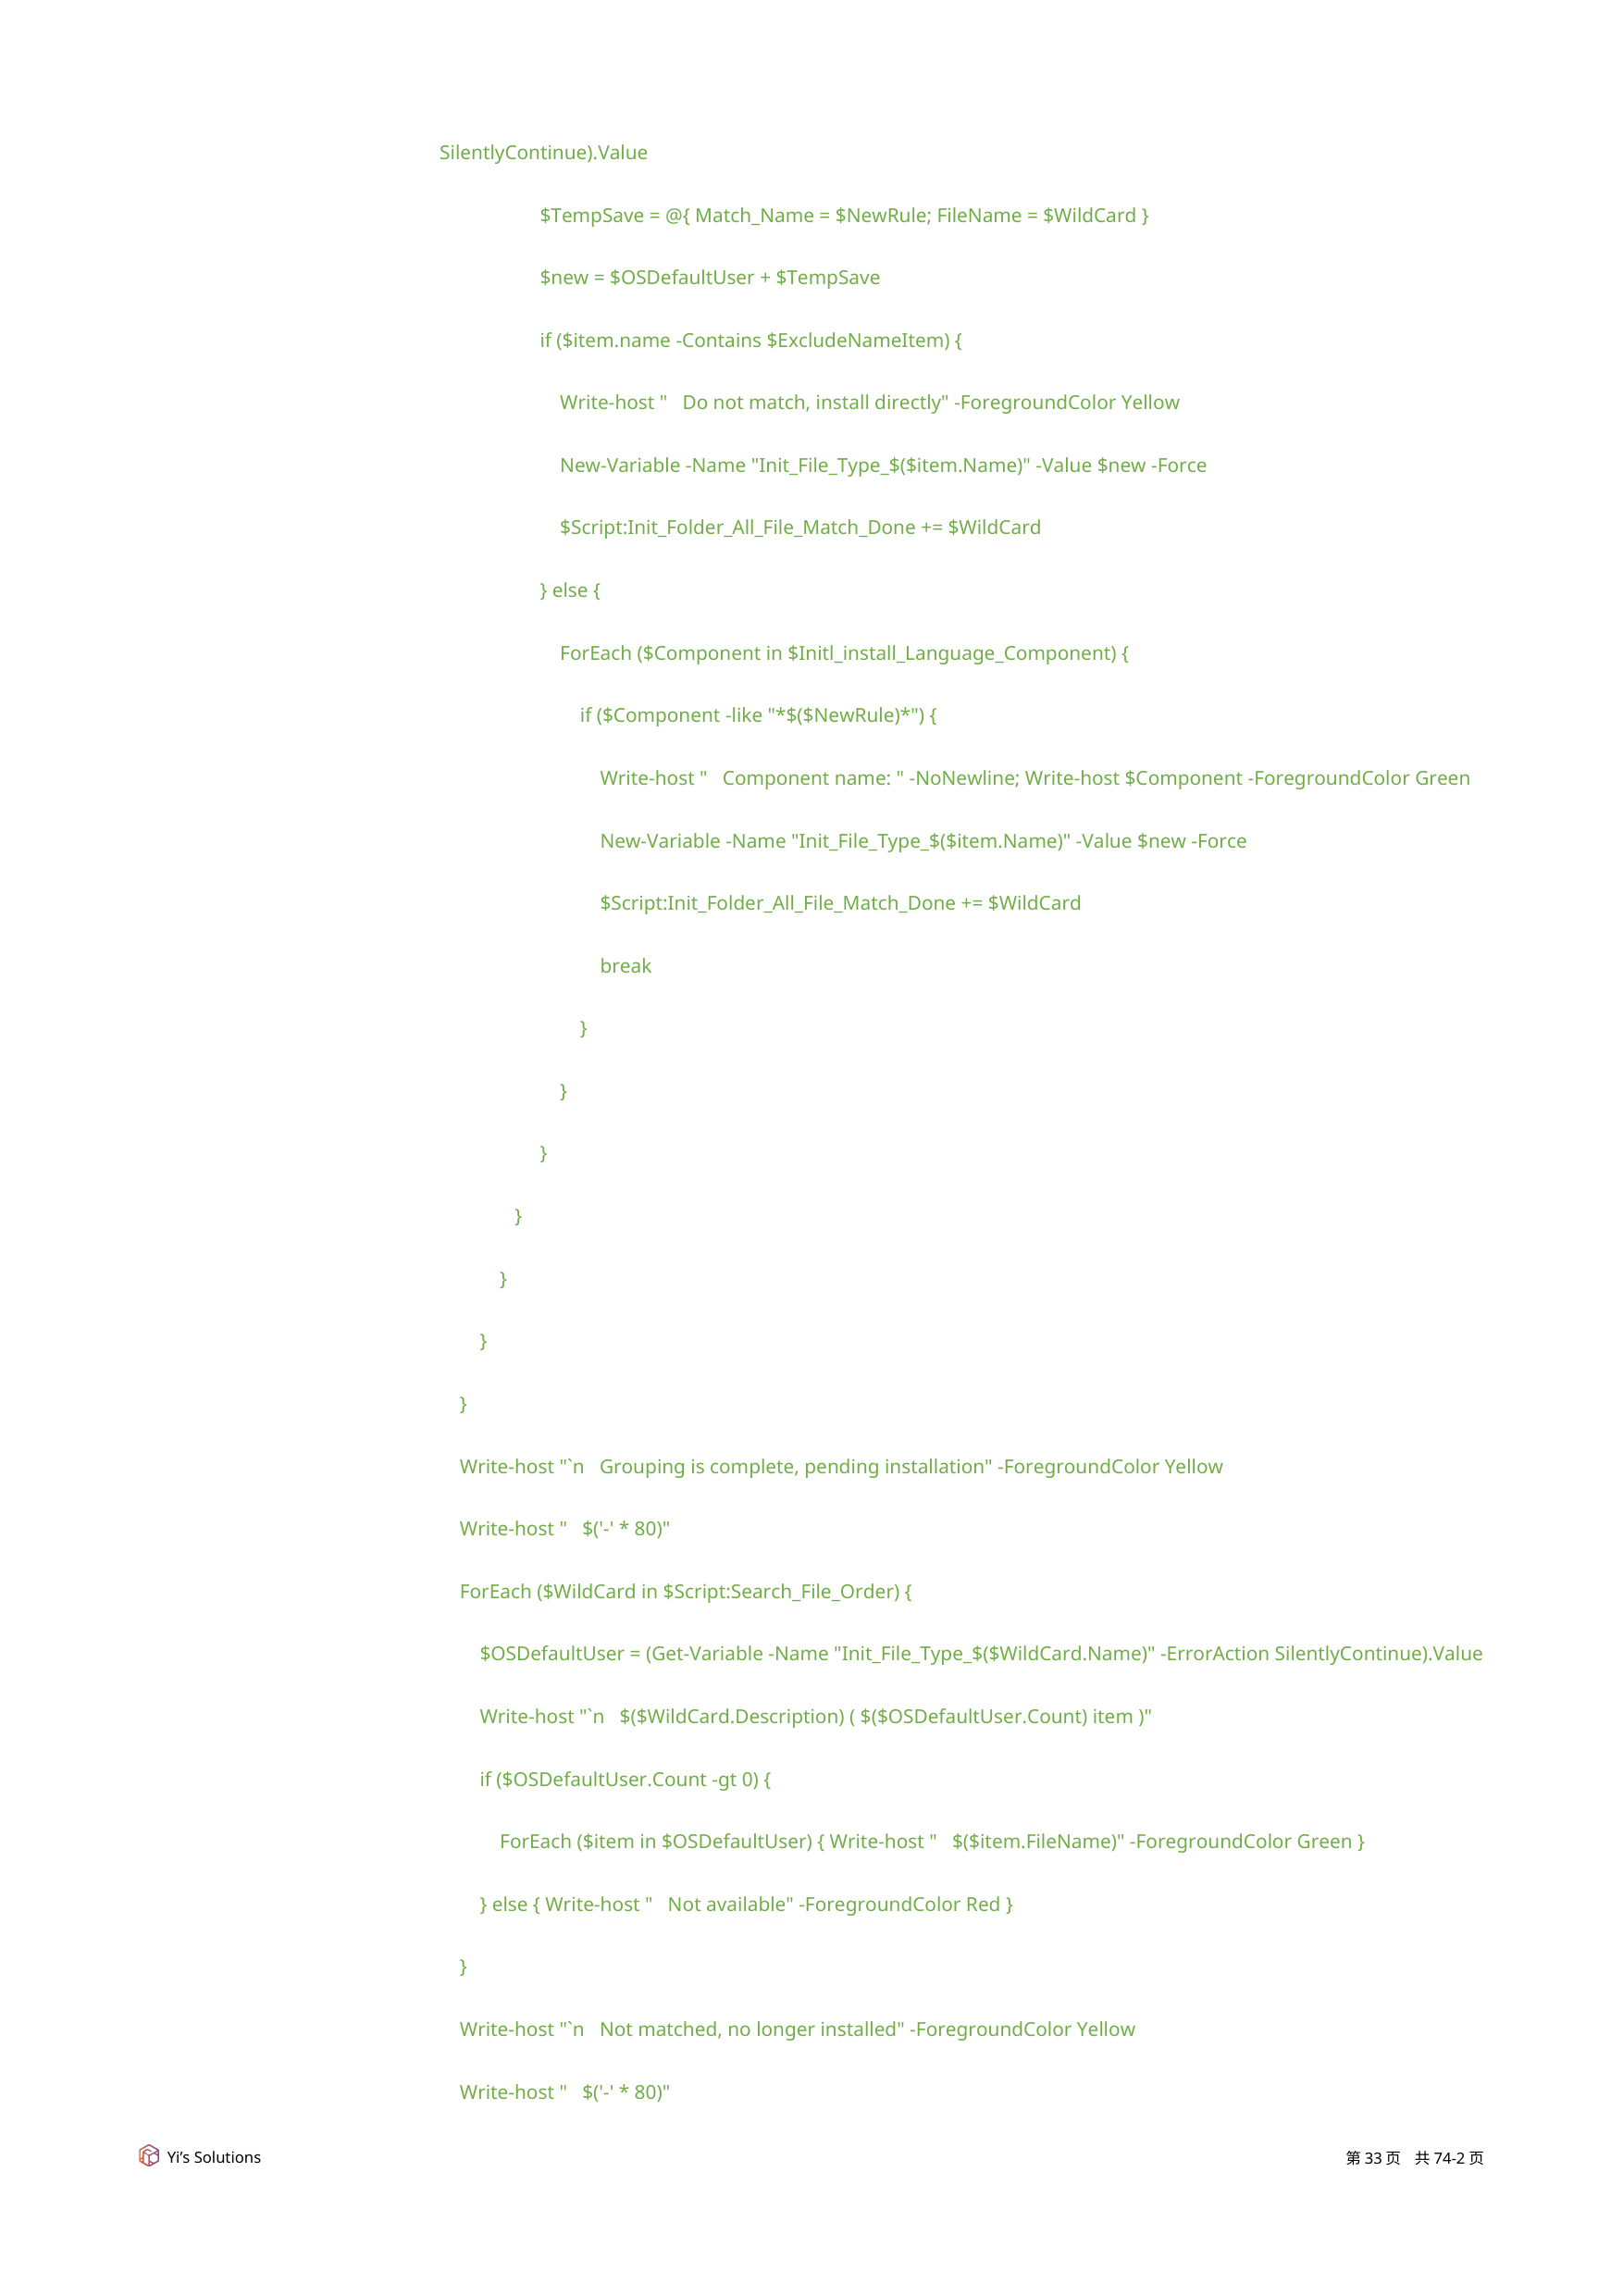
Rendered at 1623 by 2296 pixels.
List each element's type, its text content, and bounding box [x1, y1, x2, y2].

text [440, 139, 1484, 165]
text } [440, 1077, 1484, 1103]
picture [139, 2144, 159, 2166]
text $new = $OSDefaultUser + $TempSave [440, 264, 1484, 291]
text if ($Component -like "*$($NewRule)*") { [440, 701, 1484, 728]
text break [440, 952, 1484, 978]
text Write-host "`n Grouping is complete, pending installation" -ForegroundColor Yellow [440, 1453, 1484, 1479]
text New-Variable -Name "Init_File_Type_$($item.Name)" -Value $new -Force [440, 452, 1484, 478]
text } [440, 1954, 1484, 1980]
text New-Variable -Name "Init_File_Type_$($item.Name)" -Value $new -Force [440, 827, 1484, 853]
text if ($item.name -Contains $ExcludeNameItem) { [440, 327, 1484, 353]
text } else { [440, 577, 1484, 603]
text Write-host " $('-' * 80)" [440, 1515, 1484, 1542]
text } [440, 1265, 1484, 1291]
text Write-host "`n $($WildCard.Description) ( $($OSDefaultUser.Count) item )" [440, 1703, 1484, 1729]
text } [440, 1014, 1484, 1041]
text $Script:Init_Folder_All_File_Match_Done += $WildCard [440, 515, 1484, 540]
text if ($OSDefaultUser.Count -gt 0) { [440, 1766, 1484, 1792]
text } [440, 1202, 1484, 1229]
text Write-host " Component name: " -NoNewline; Write-host $Component -ForegroundColor Green [440, 764, 1484, 790]
text $Script:Init_Folder_All_File_Match_Done += $WildCard [440, 889, 1484, 916]
text $TempSave = @{ Match_Name = $NewRule; FileName = $WildCard } [440, 202, 1484, 228]
text } [440, 1327, 1484, 1354]
text $OSDefaultUser = (Get-Variable -Name "Init_File_Type_$($WildCard.Name)" -ErrorAction SilentlyContinue).Value [440, 1640, 1484, 1667]
text } [440, 1390, 1484, 1417]
text } else { Write-host " Not available" -ForegroundColor Red } [440, 1891, 1484, 1917]
text Write-host " Do not match, install directly" -ForegroundColor Yellow [440, 389, 1484, 416]
text Write-host " $('-' * 80)" [440, 2079, 1484, 2104]
text Write-host "`n Not matched, no longer installed" -ForegroundColor Yellow [440, 2016, 1484, 2042]
text ForEach ($Component in $Initl_install_Language_Component) { [440, 639, 1484, 665]
text } [440, 1140, 1484, 1166]
text ForEach ($item in $OSDefaultUser) { Write-host " $($item.FileName)" -ForegroundColor Green } [440, 1828, 1484, 1855]
text ForEach ($WildCard in $Script:Search_File_Order) { [440, 1578, 1484, 1604]
